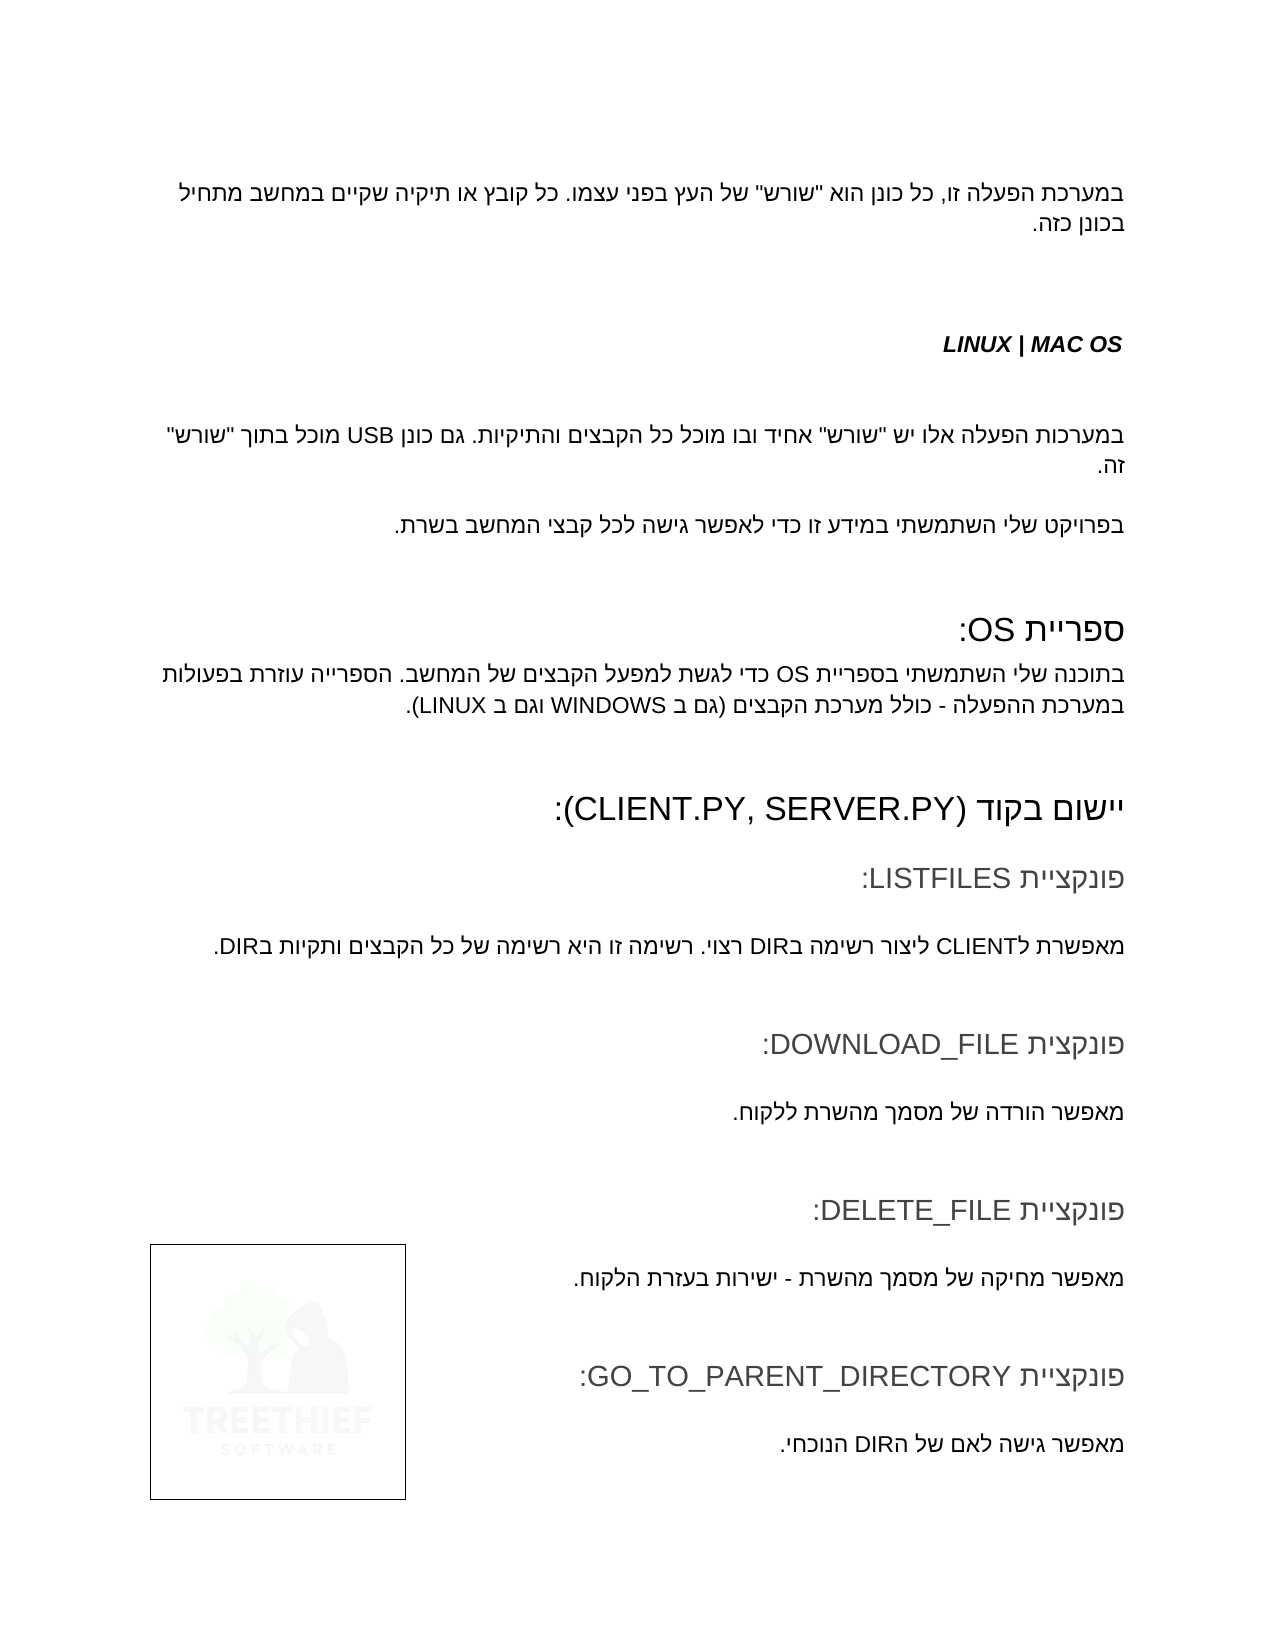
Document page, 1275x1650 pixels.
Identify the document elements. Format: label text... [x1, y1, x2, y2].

text LINUX | MAC OS [150, 331, 1125, 358]
subtitle פונקציית GO_TO_PARENT_DIRECTORY: [150, 1359, 1125, 1392]
text מאפשר גישה לאם של הDIR הנוכחי. [150, 1431, 1125, 1457]
text במערכות הפעלה אלו יש "שורש" אחיד ובו מוכל כל הקבצים והתיקיות. גם כונן USB מוכל בתוך "שורש" זה. [150, 422, 1125, 478]
subtitle פונקציית DELETE_FILE: [150, 1193, 1125, 1226]
subtitle פונקציית LISTFILES: [150, 861, 1125, 895]
text במערכת הפעלה זו, כל כונן הוא "שורש" של העץ בפני עצמו. כל קובץ או תיקיה שקיים במחשב מתחיל בכונן כזה. [150, 180, 1125, 237]
text מאפשר הורדה של מסמך מהשרת ללקוח. [150, 1099, 1125, 1126]
subtitle פונקצית DOWNLOAD_FILE: [150, 1027, 1125, 1061]
subtitle יישום בקוד (CLIENT.PY, SERVER.PY): [150, 789, 1125, 828]
text מאפשר מחיקה של מסמך מהשרת - ישירות בעזרת הלקוח. [150, 1265, 1125, 1291]
text בתוכנה שלי השתמשתי בספריית OS כדי לגשת למפעל הקבצים של המחשב. הספרייה עוזרת בפעולות במערכת ההפעלה - כולל מערכת הקבצים (גם ב WINDOWS וגם ב LINUX). [150, 661, 1125, 718]
text בפרויקט שלי השתמשתי במידע זו כדי לאפשר גישה לכל קבצי המחשב בשרת. [150, 512, 1125, 539]
text מאפשרת לCLIENT ליצור רשימה בDIR רצוי. רשימה זו היא רשימה של כל הקבצים ותקיות בDIR. [150, 933, 1125, 960]
subtitle ספריית OS: [150, 610, 1125, 649]
